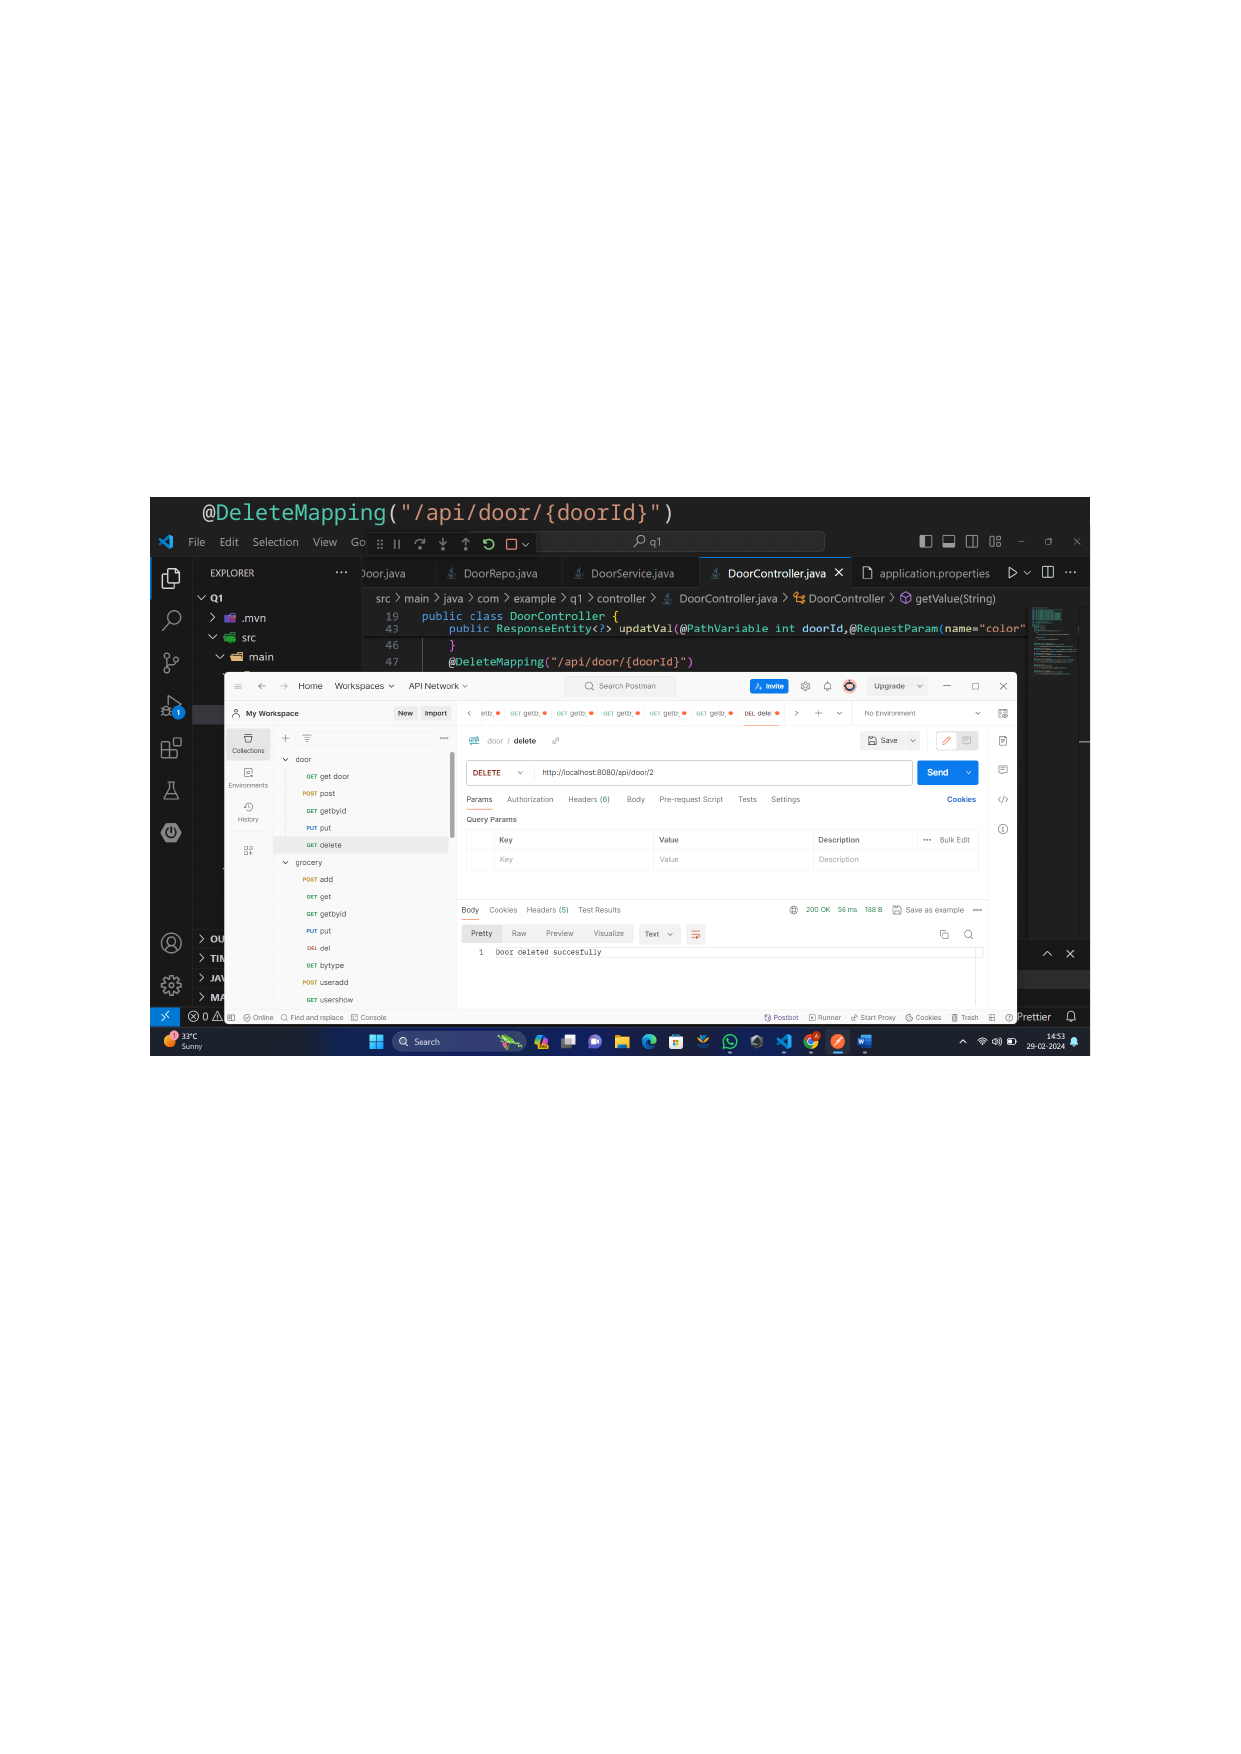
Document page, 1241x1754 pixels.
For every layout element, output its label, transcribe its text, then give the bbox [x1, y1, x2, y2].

text @DeleteMapping("/api/door/{doorId}") [150, 497, 1090, 526]
picture [150, 526, 1091, 1056]
